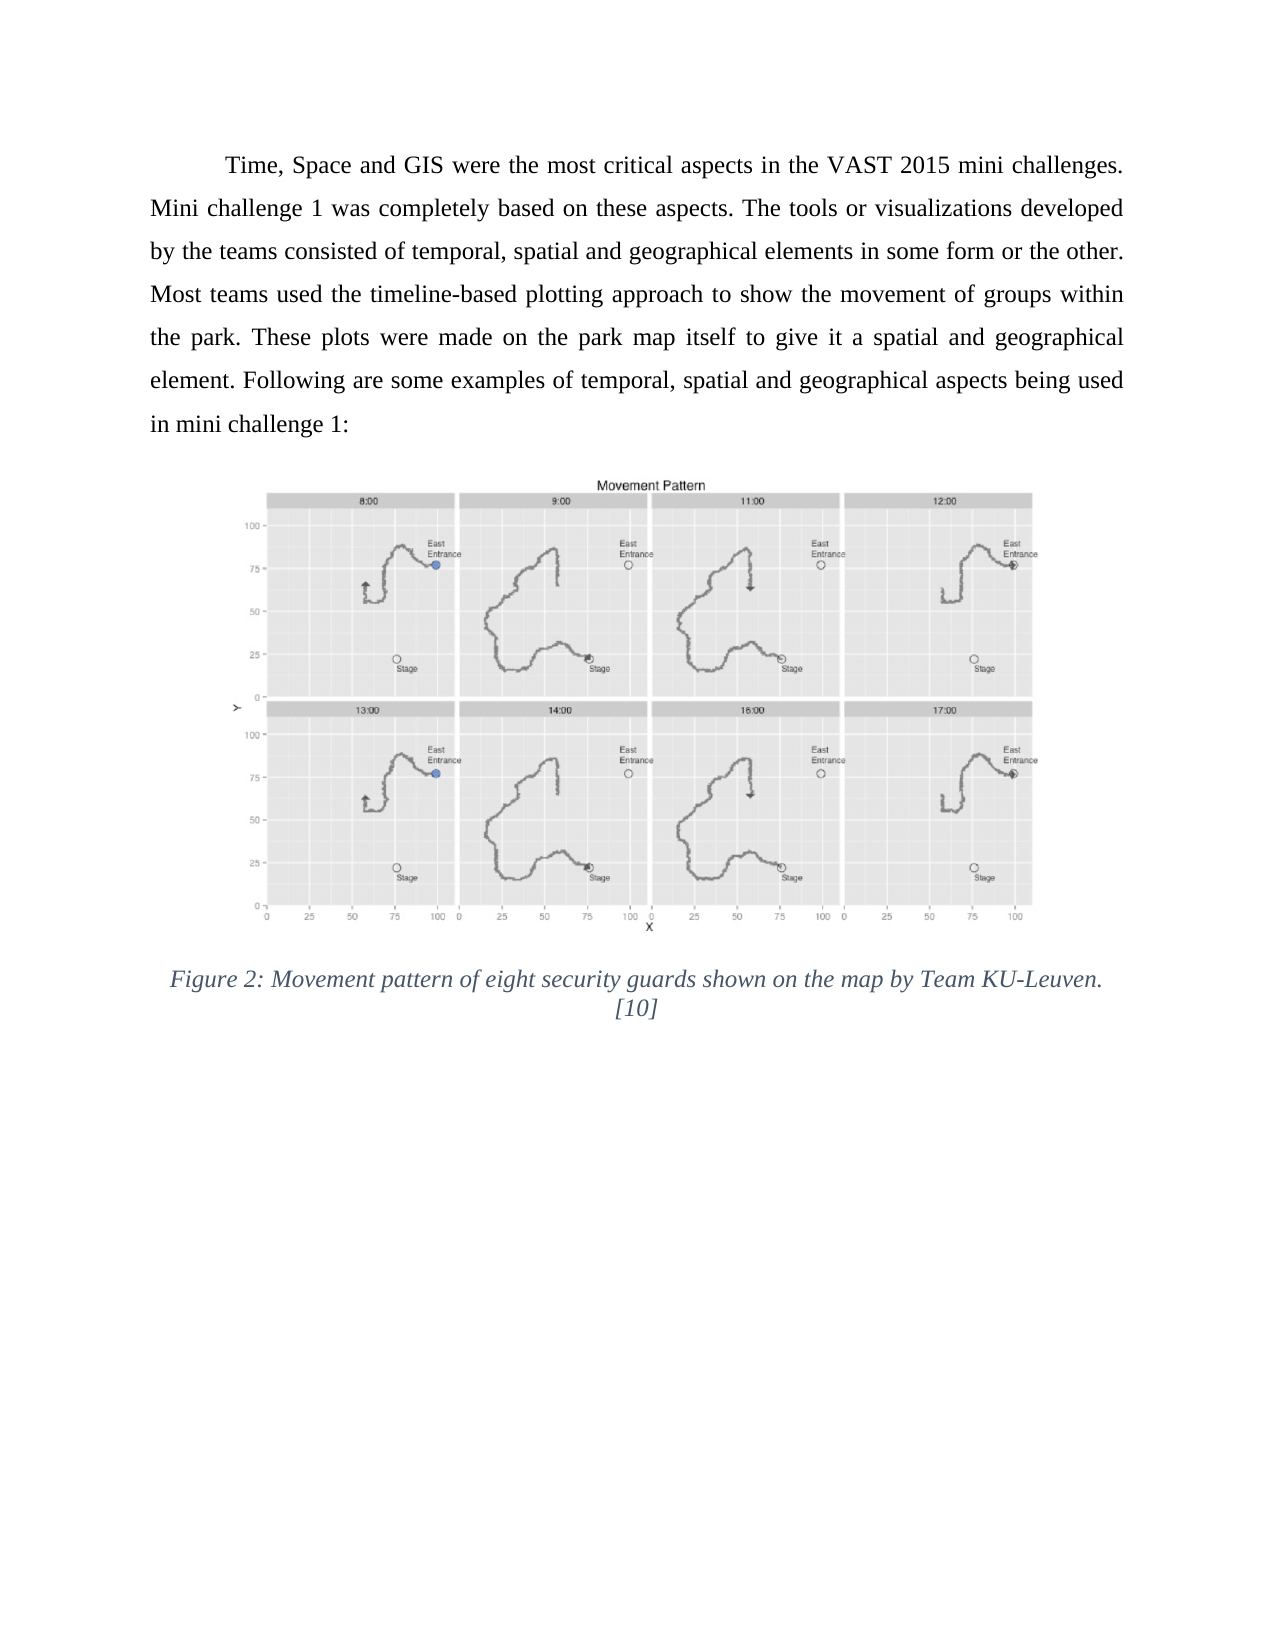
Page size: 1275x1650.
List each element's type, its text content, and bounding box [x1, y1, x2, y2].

text Time, Space and GIS were the most critical aspects in the VAST 2015 mini challenges. Mini challenge 1 was completely based on these aspects. The tools or visualizations developed by the teams consisted of temporal, spatial and geographical elements in some form or the other. Most teams used the timeline-based plotting approach to show the movement of groups within the park. These plots were made on the park map itself to give it a spatial and geographical element. Following are some examples of temporal, spatial and geographical aspects being used in mini challenge 1: [150, 150, 1125, 437]
text Figure 2: Movement pattern of eight security guards shown on the map by Team KU-Leuven. [10] [150, 964, 1125, 1022]
picture [231, 468, 1044, 934]
